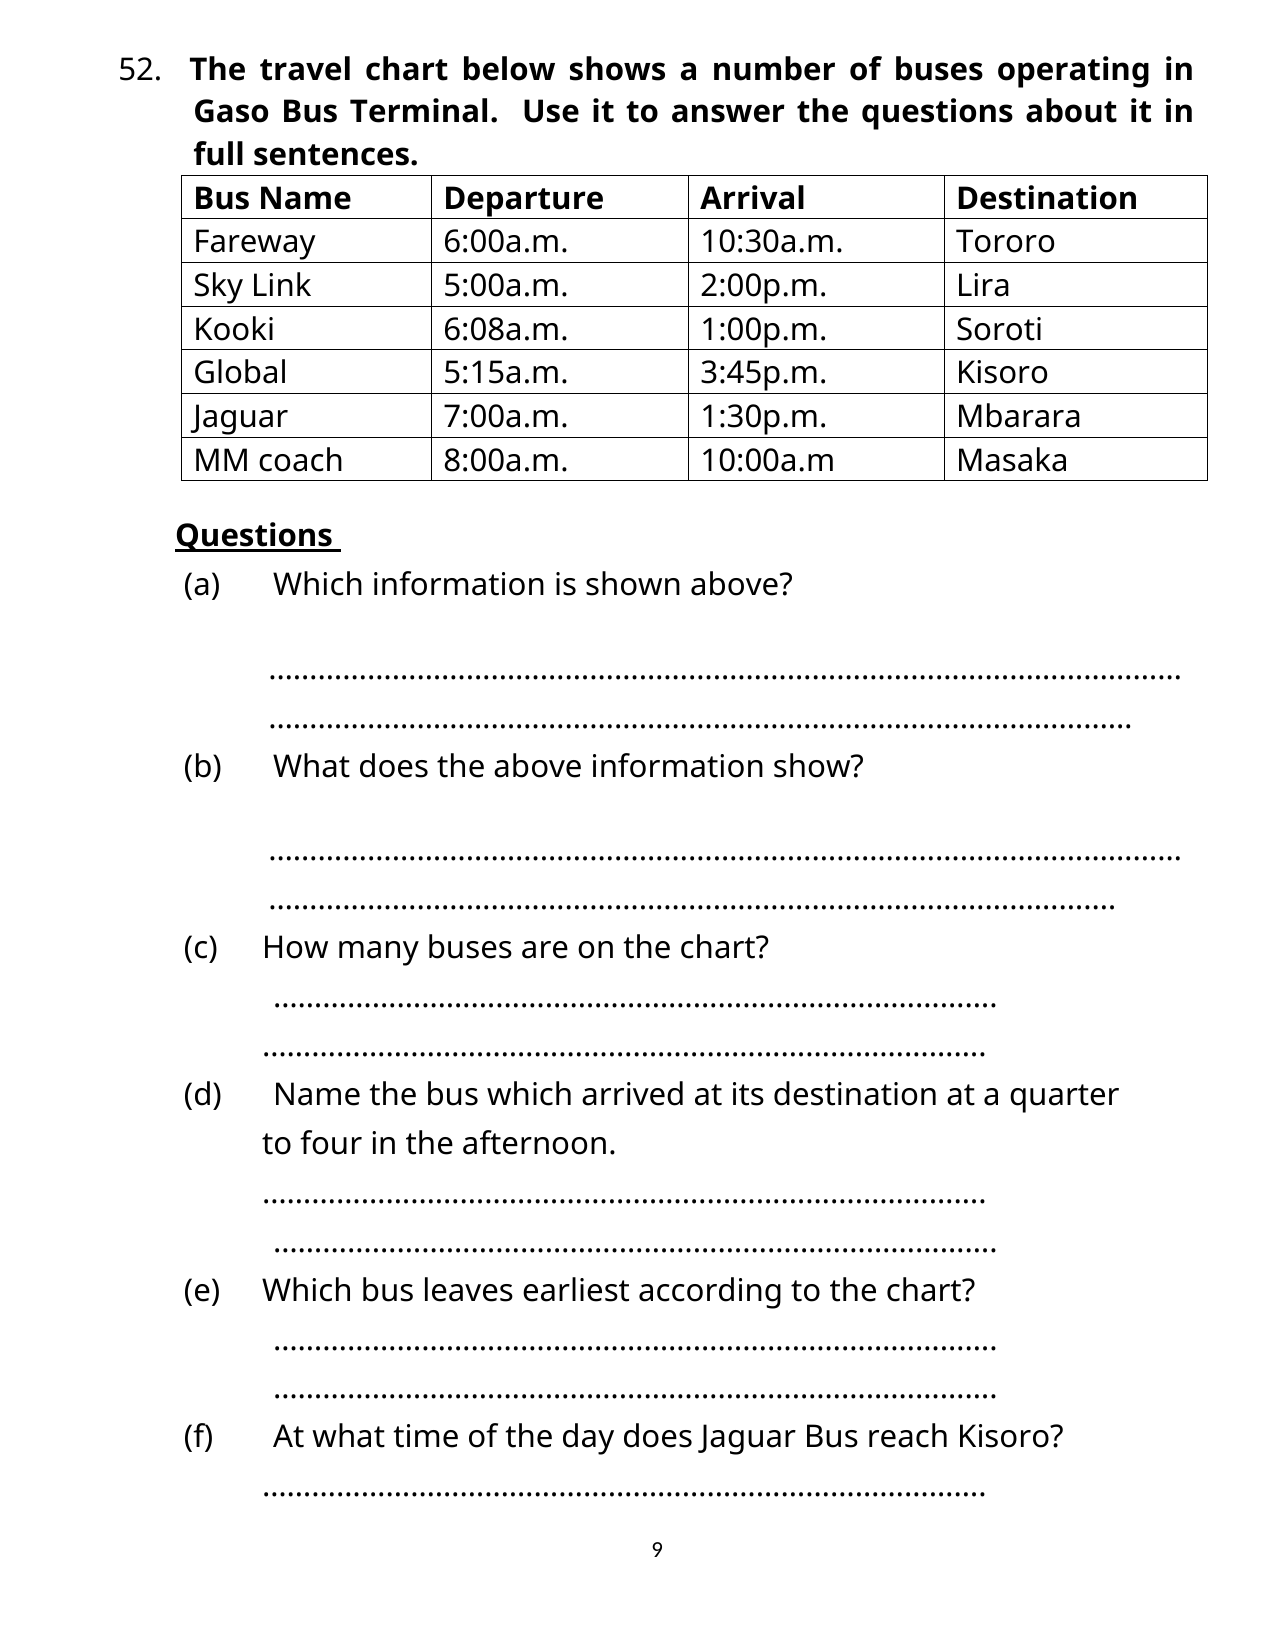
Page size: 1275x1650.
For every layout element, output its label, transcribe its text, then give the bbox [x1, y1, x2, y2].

table_cell MM coach [182, 438, 431, 480]
list ……………………………………………………………………………. [221, 974, 1196, 1016]
table_cell 2:00p.m. [689, 263, 944, 306]
list ……………………………………………………………………………. [221, 1219, 1196, 1261]
text Questions [118, 513, 1196, 556]
table_cell Mbarara [945, 394, 1207, 437]
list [221, 1463, 1196, 1506]
list Which information is shown above? [184, 562, 1196, 605]
list At what time of the day does Jaguar Bus reach Kisoro? [184, 1414, 1196, 1457]
table_cell 1:30p.m. [689, 394, 944, 437]
list ……………………………………………………………………………. [221, 1023, 1196, 1065]
list ………………………………………………………………………………………………………………………………………………………………………………………….… [268, 793, 1196, 918]
table_cell Fareway [182, 219, 431, 262]
table_cell 1:00p.m. [689, 307, 944, 349]
table_header Bus Name [182, 176, 431, 218]
table_cell Masaka [945, 438, 1207, 480]
table_cell 10:30a.m. [689, 219, 944, 262]
table_cell 5:00a.m. [432, 263, 688, 306]
text 52. The travel chart below shows a number of buses operating in Gaso Bus Terminal. Use it to answer the questions about it in full sentences. [118, 47, 1196, 175]
table_cell 6:08a.m. [432, 307, 688, 349]
table_cell Jaguar [182, 394, 431, 437]
table_cell Tororo [945, 219, 1207, 262]
table_cell Lira [945, 263, 1207, 306]
table_cell 7:00a.m. [432, 394, 688, 437]
table_header Arrival [689, 176, 944, 218]
table_cell 5:15a.m. [432, 350, 688, 393]
list to four in the afternoon. [221, 1121, 1196, 1163]
table_header Departure [432, 176, 688, 218]
table_header Destination [945, 176, 1207, 218]
table_cell 8:00a.m. [432, 438, 688, 480]
table_cell Global [182, 350, 431, 393]
list ……………………………………………………………………………. [221, 1366, 1196, 1408]
table_cell Kooki [182, 307, 431, 349]
table_cell Soroti [945, 307, 1207, 349]
list How many buses are on the chart? [184, 925, 1196, 967]
table_cell 3:45p.m. [689, 350, 944, 393]
list Name the bus which arrived at its destination at a quarter [184, 1072, 1196, 1114]
table_cell Kisoro [945, 350, 1207, 393]
table_cell 6:00a.m. [432, 219, 688, 262]
list ……………………………………………………………………………. [221, 1317, 1196, 1359]
list ……………………………………………………………………………………………………………………………………………………………………………………………… [268, 611, 1196, 737]
list Which bus leaves earliest according to the chart? [184, 1268, 1196, 1310]
list ……………………………………………………………………………. [221, 1170, 1196, 1212]
list What does the above information show? [184, 744, 1196, 786]
table_cell 10:00a.m [689, 438, 944, 480]
table_cell Sky Link [182, 263, 431, 306]
